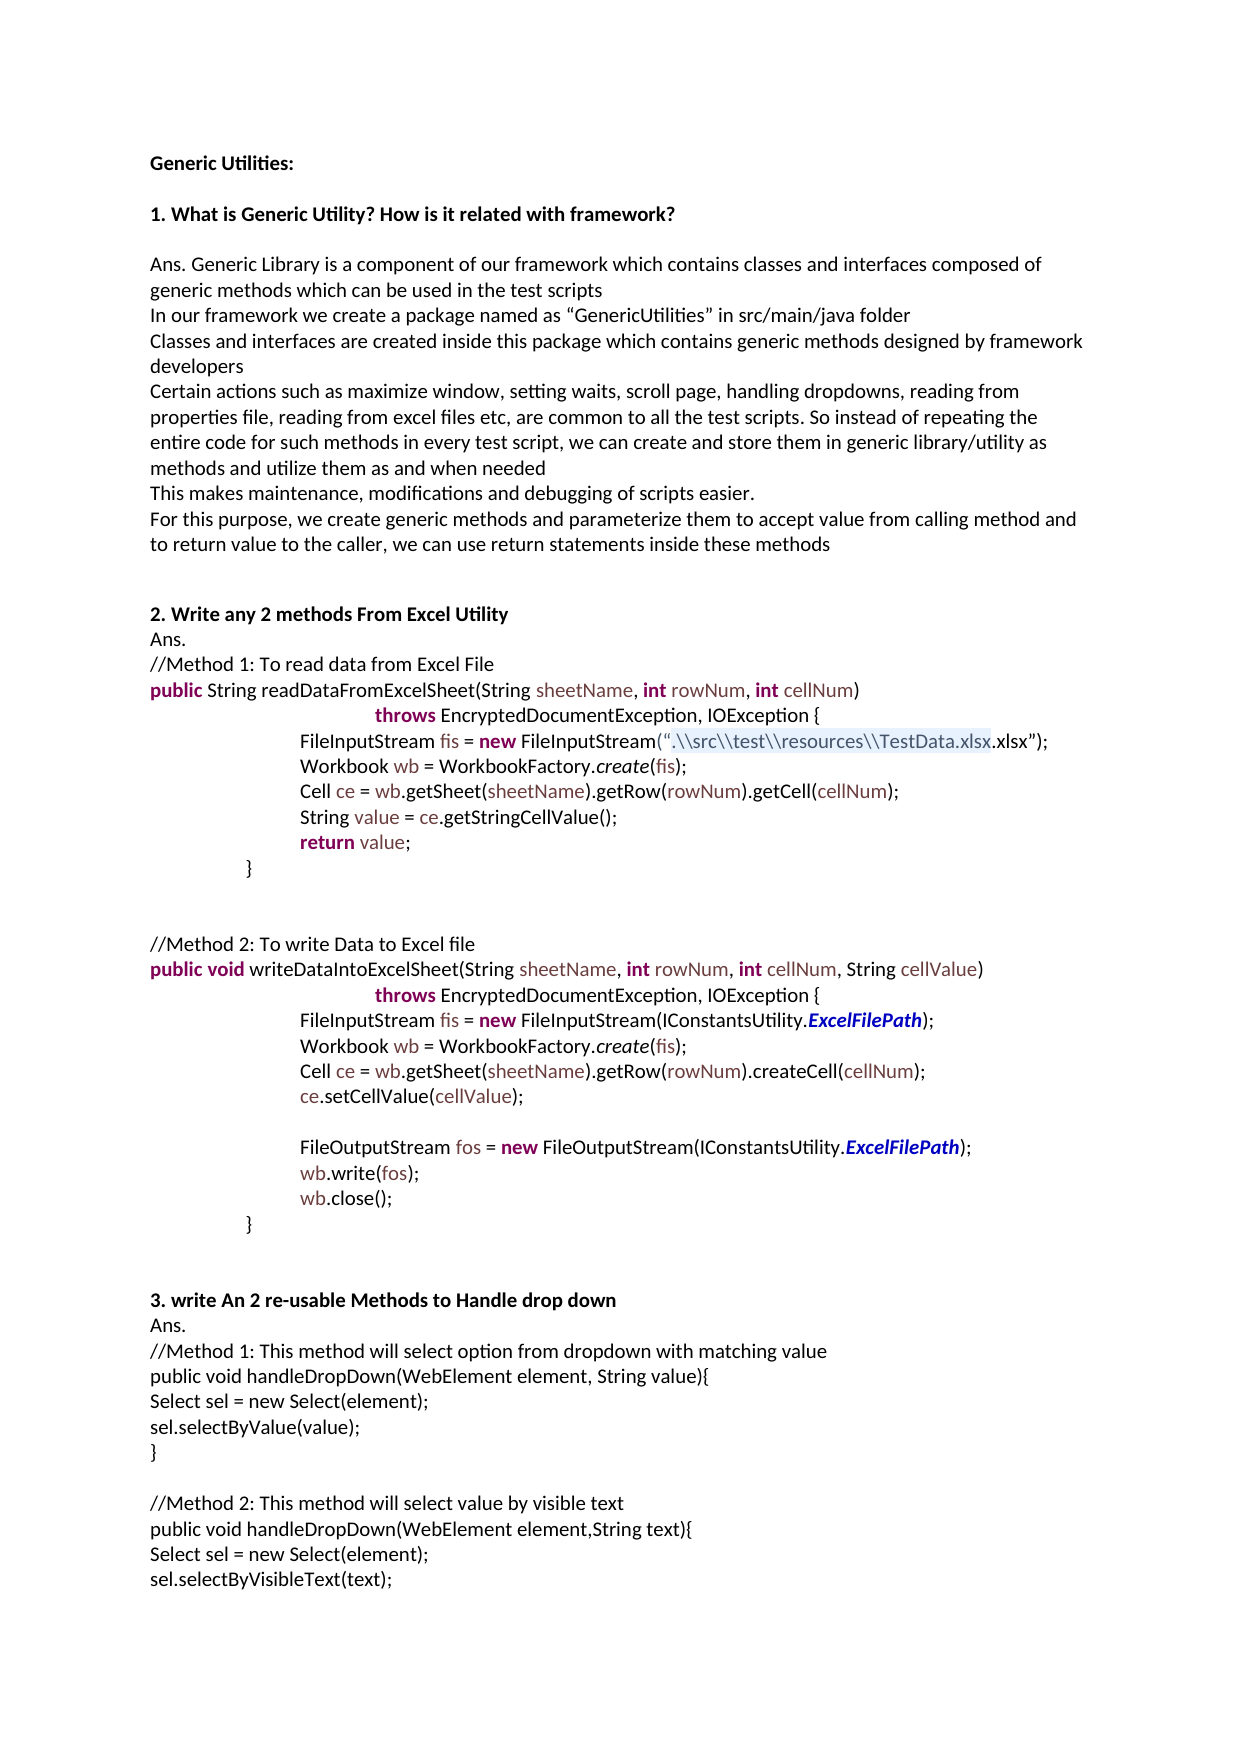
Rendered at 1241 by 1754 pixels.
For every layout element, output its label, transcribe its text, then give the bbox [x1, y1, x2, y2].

text Ans. [150, 626, 1090, 652]
text Select sel = new Select(element); [150, 1541, 1090, 1567]
text throws EncryptedDocumentException, IOException { [150, 982, 1090, 1007]
text For this purpose, we create generic methods and parameterize them to accept value from calling method and to return value to the caller, we can use return statements inside these methods [150, 506, 1090, 557]
text 1. What is Generic Utility? How is it related with framework? [150, 201, 1090, 226]
text //Method 1: To read data from Excel File [150, 652, 1090, 677]
text Certain actions such as maximize window, setting waits, scroll page, handling dropdowns, reading from properties file, reading from excel files etc, are common to all the test scripts. So instead of repeating the entire code for such methods in every test script, we can create and store them in generic library/utility as methods and utilize them as and when needed [150, 379, 1090, 480]
text //Method 2: This method will select value by visible text [150, 1490, 1090, 1516]
text Workbook wb = WorkbookFactory.create(fis); [150, 753, 1090, 779]
text public void handleDropDown(WebElement element, String value){ [150, 1363, 1090, 1389]
text ce.setCellValue(cellValue); [150, 1084, 1090, 1109]
text FileOutputStream fos = new FileOutputStream(IConstantsUtility.ExcelFilePath); [150, 1134, 1090, 1160]
text sel.selectByVisibleText(text); [150, 1567, 1090, 1592]
text Ans. Generic Library is a component of our framework which contains classes and interfaces composed of generic methods which can be used in the test scripts [150, 252, 1090, 302]
text String value = ce.getStringCellValue(); [150, 804, 1090, 829]
text FileInputStream fis = new FileInputStream(IConstantsUtility.ExcelFilePath); [150, 1007, 1090, 1033]
text wb.write(fos); [150, 1160, 1090, 1185]
text Select sel = new Select(element); [150, 1389, 1090, 1414]
text public void writeDataIntoExcelSheet(String sheetName, int rowNum, int cellNum, String cellValue) [150, 957, 1090, 982]
text 3. write An 2 re-usable Methods to Handle drop down [150, 1287, 1090, 1312]
text Ans. [150, 1312, 1090, 1338]
text } [150, 1211, 1090, 1236]
text sel.selectByValue(value); [150, 1414, 1090, 1439]
text } [150, 855, 1090, 880]
text wb.close(); [150, 1185, 1090, 1211]
text FileInputStream fis = new FileInputStream(“.\\src\\test\\resources\\TestData.xlsx.xlsx”); [150, 728, 671, 753]
text In our framework we create a package named as “GenericUtilities” in src/main/java folder [150, 302, 1090, 328]
text Classes and interfaces are created inside this package which contains generic methods designed by framework developers [150, 328, 1090, 379]
text throws EncryptedDocumentException, IOException { [150, 702, 1090, 728]
text 2. Write any 2 methods From Excel Utility [150, 601, 1090, 626]
text Workbook wb = WorkbookFactory.create(fis); [150, 1033, 1090, 1058]
text public void handleDropDown(WebElement element,String text){ [150, 1516, 1090, 1541]
text public String readDataFromExcelSheet(String sheetName, int rowNum, int cellNum) [150, 677, 1090, 702]
text //Method 1: This method will select option from dropdown with matching value [150, 1338, 1090, 1363]
text Generic Utilities: [150, 150, 1090, 175]
text //Method 2: To write Data to Excel file [150, 931, 1090, 957]
text Cell ce = wb.getSheet(sheetName).getRow(rowNum).createCell(cellNum); [150, 1058, 1090, 1084]
text } [150, 1439, 1090, 1465]
text return value; [150, 829, 1090, 855]
text This makes maintenance, modifications and debugging of scripts easier. [150, 480, 1090, 506]
text Cell ce = wb.getSheet(sheetName).getRow(rowNum).getCell(cellNum); [150, 779, 1090, 804]
